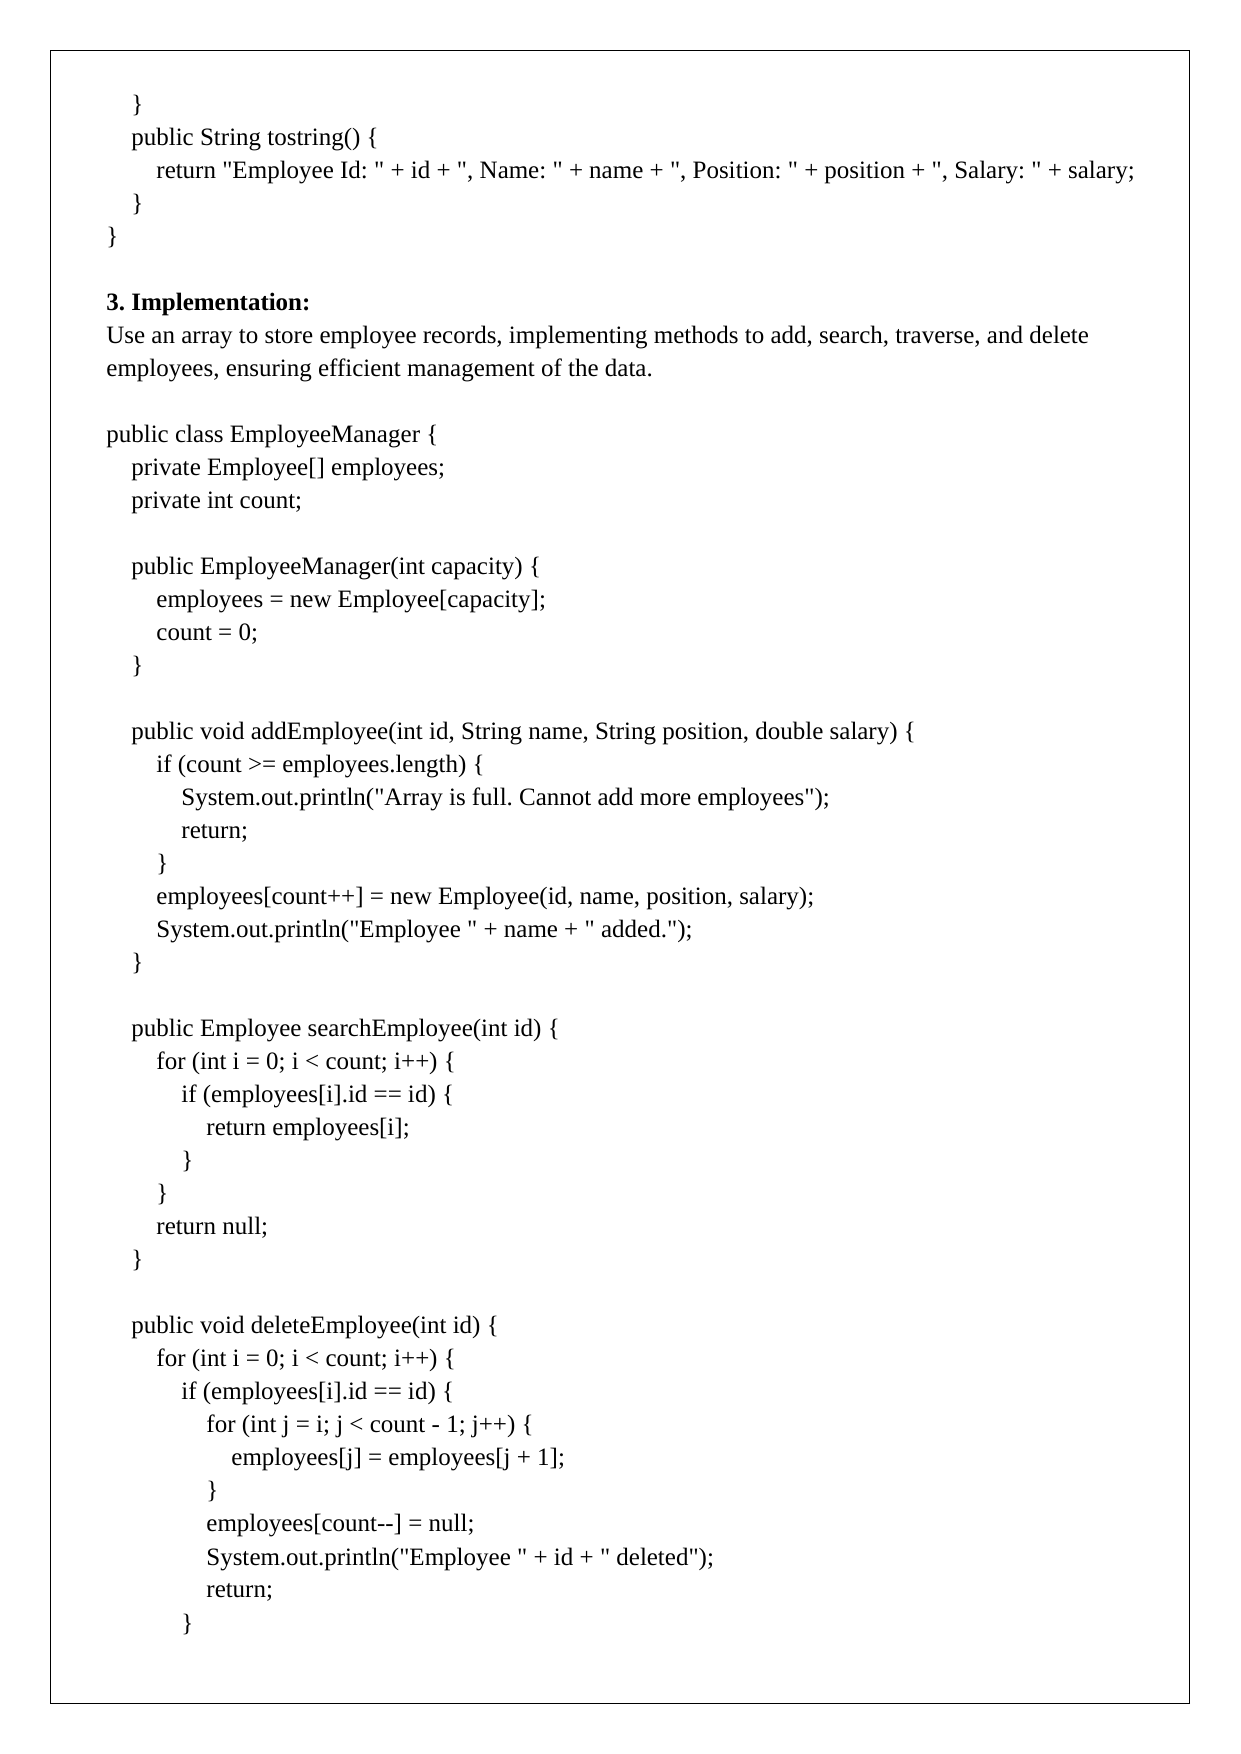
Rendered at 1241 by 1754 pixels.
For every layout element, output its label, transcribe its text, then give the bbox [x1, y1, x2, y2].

text } [106, 1476, 1154, 1504]
text for (int i = 0; i < count; i++) { [106, 1343, 1154, 1372]
text System.out.println("Array is full. Cannot add more employees"); [106, 782, 1154, 811]
text } [106, 848, 1154, 877]
text } [106, 1608, 1154, 1636]
text return; [106, 1574, 1154, 1603]
text private Employee[] employees; [106, 452, 1154, 481]
text employees = new Employee[capacity]; [106, 584, 1154, 613]
text private int count; [106, 485, 1154, 514]
text return; [106, 815, 1154, 844]
text Use an array to store employee records, implementing methods to add, search, traverse, and delete employees, ensuring efficient management of the data. [106, 320, 1154, 382]
text 3. Implementation: [106, 287, 1154, 316]
text } [106, 188, 1154, 216]
text count = 0; [106, 617, 1154, 646]
text public Employee searchEmployee(int id) { [106, 1013, 1154, 1042]
text public class EmployeeManager { [106, 419, 1154, 448]
text } [106, 650, 1154, 679]
text } [106, 1145, 1154, 1174]
text return null; [106, 1211, 1154, 1240]
text return "Employee Id: " + id + ", Name: " + name + ", Position: " + position + ", Salary: " + salary; [106, 155, 1154, 183]
text public String tostring() { [106, 122, 1154, 150]
text } [106, 947, 1154, 976]
text employees[count++] = new Employee(id, name, position, salary); [106, 881, 1154, 910]
text if (count >= employees.length) { [106, 749, 1154, 778]
text employees[count--] = null; [106, 1508, 1154, 1537]
text public void addEmployee(int id, String name, String position, double salary) { [106, 716, 1154, 745]
text } [106, 221, 1154, 249]
text if (employees[i].id == id) { [106, 1079, 1154, 1108]
text System.out.println("Employee " + name + " added."); [106, 914, 1154, 943]
text } [106, 1178, 1154, 1207]
text if (employees[i].id == id) { [106, 1376, 1154, 1405]
text return employees[i]; [106, 1112, 1154, 1141]
text } [106, 1244, 1154, 1273]
text employees[j] = employees[j + 1]; [106, 1442, 1154, 1471]
text System.out.println("Employee " + id + " deleted"); [106, 1542, 1154, 1570]
text public void deleteEmployee(int id) { [106, 1310, 1154, 1339]
text for (int i = 0; i < count; i++) { [106, 1046, 1154, 1075]
text } [106, 89, 1154, 117]
text public EmployeeManager(int capacity) { [106, 551, 1154, 580]
text for (int j = i; j < count - 1; j++) { [106, 1409, 1154, 1438]
